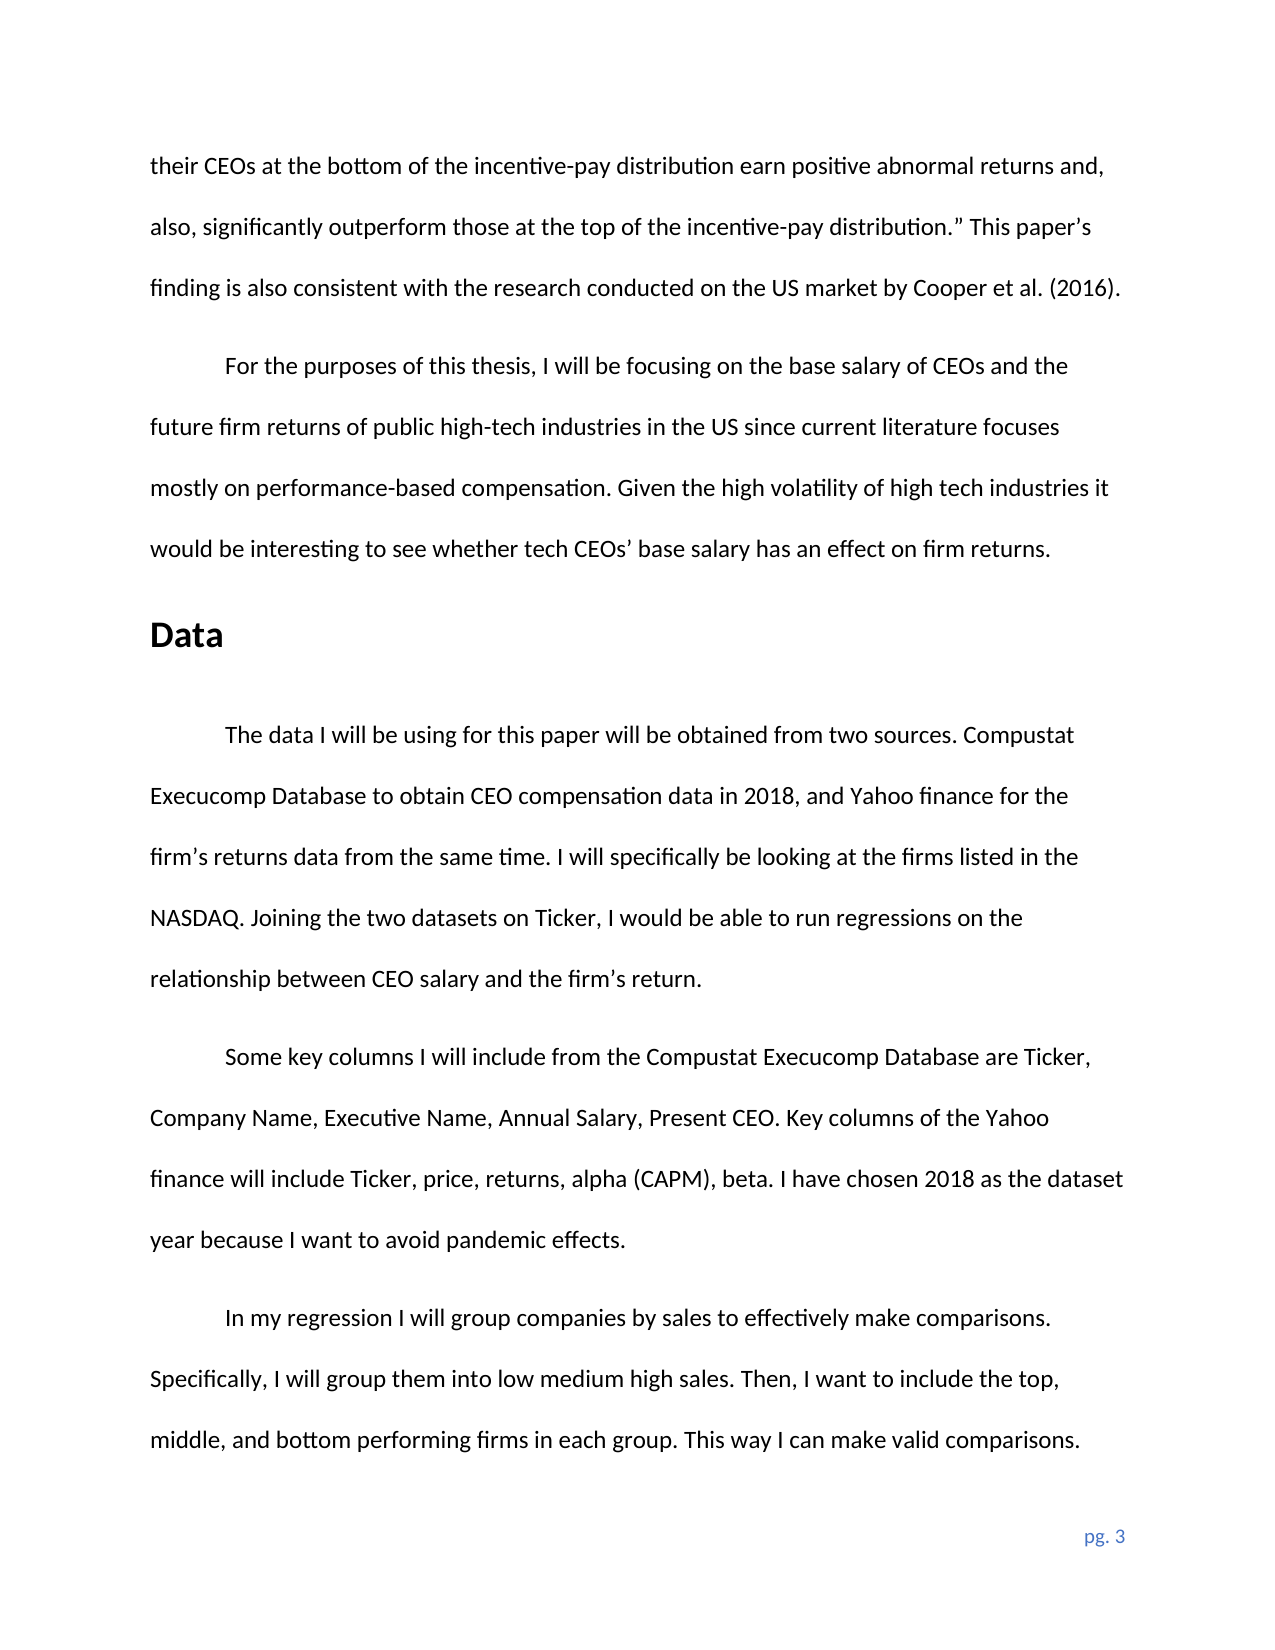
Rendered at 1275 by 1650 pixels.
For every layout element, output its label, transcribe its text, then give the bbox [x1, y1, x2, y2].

text The data I will be using for this paper will be obtained from two sources. Compustat Execucomp Database to obtain CEO compensation data in 2018, and Yahoo finance for the firm’s returns data from the same time. I will specifically be looking at the firms listed in the NASDAQ. Joining the two datasets on Ticker, I would be able to run regressions on the relationship between CEO salary and the firm’s return. [150, 719, 1125, 994]
text Data [150, 611, 1125, 656]
text For the purposes of this thesis, I will be focusing on the base salary of CEOs and the future firm returns of public high-tech industries in the US since current literature focuses mostly on performance-based compensation. Given the high volatility of high tech industries it would be interesting to see whether tech CEOs’ base salary has an effect on firm returns. [150, 350, 1125, 563]
text Some key columns I will include from the Compustat Execucomp Database are Ticker, Company Name, Executive Name, Annual Salary, Present CEO. Key columns of the Yahoo finance will include Ticker, price, returns, alpha (CAPM), beta. I have chosen 2018 as the dataset year because I want to avoid pandemic effects. [150, 1041, 1125, 1254]
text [150, 150, 1125, 303]
text In my regression I will group companies by sales to effectively make comparisons. Specifically, I will group them into low medium high sales. Then, I want to include the top, middle, and bottom performing firms in each group. This way I can make valid comparisons. [150, 1302, 1125, 1454]
